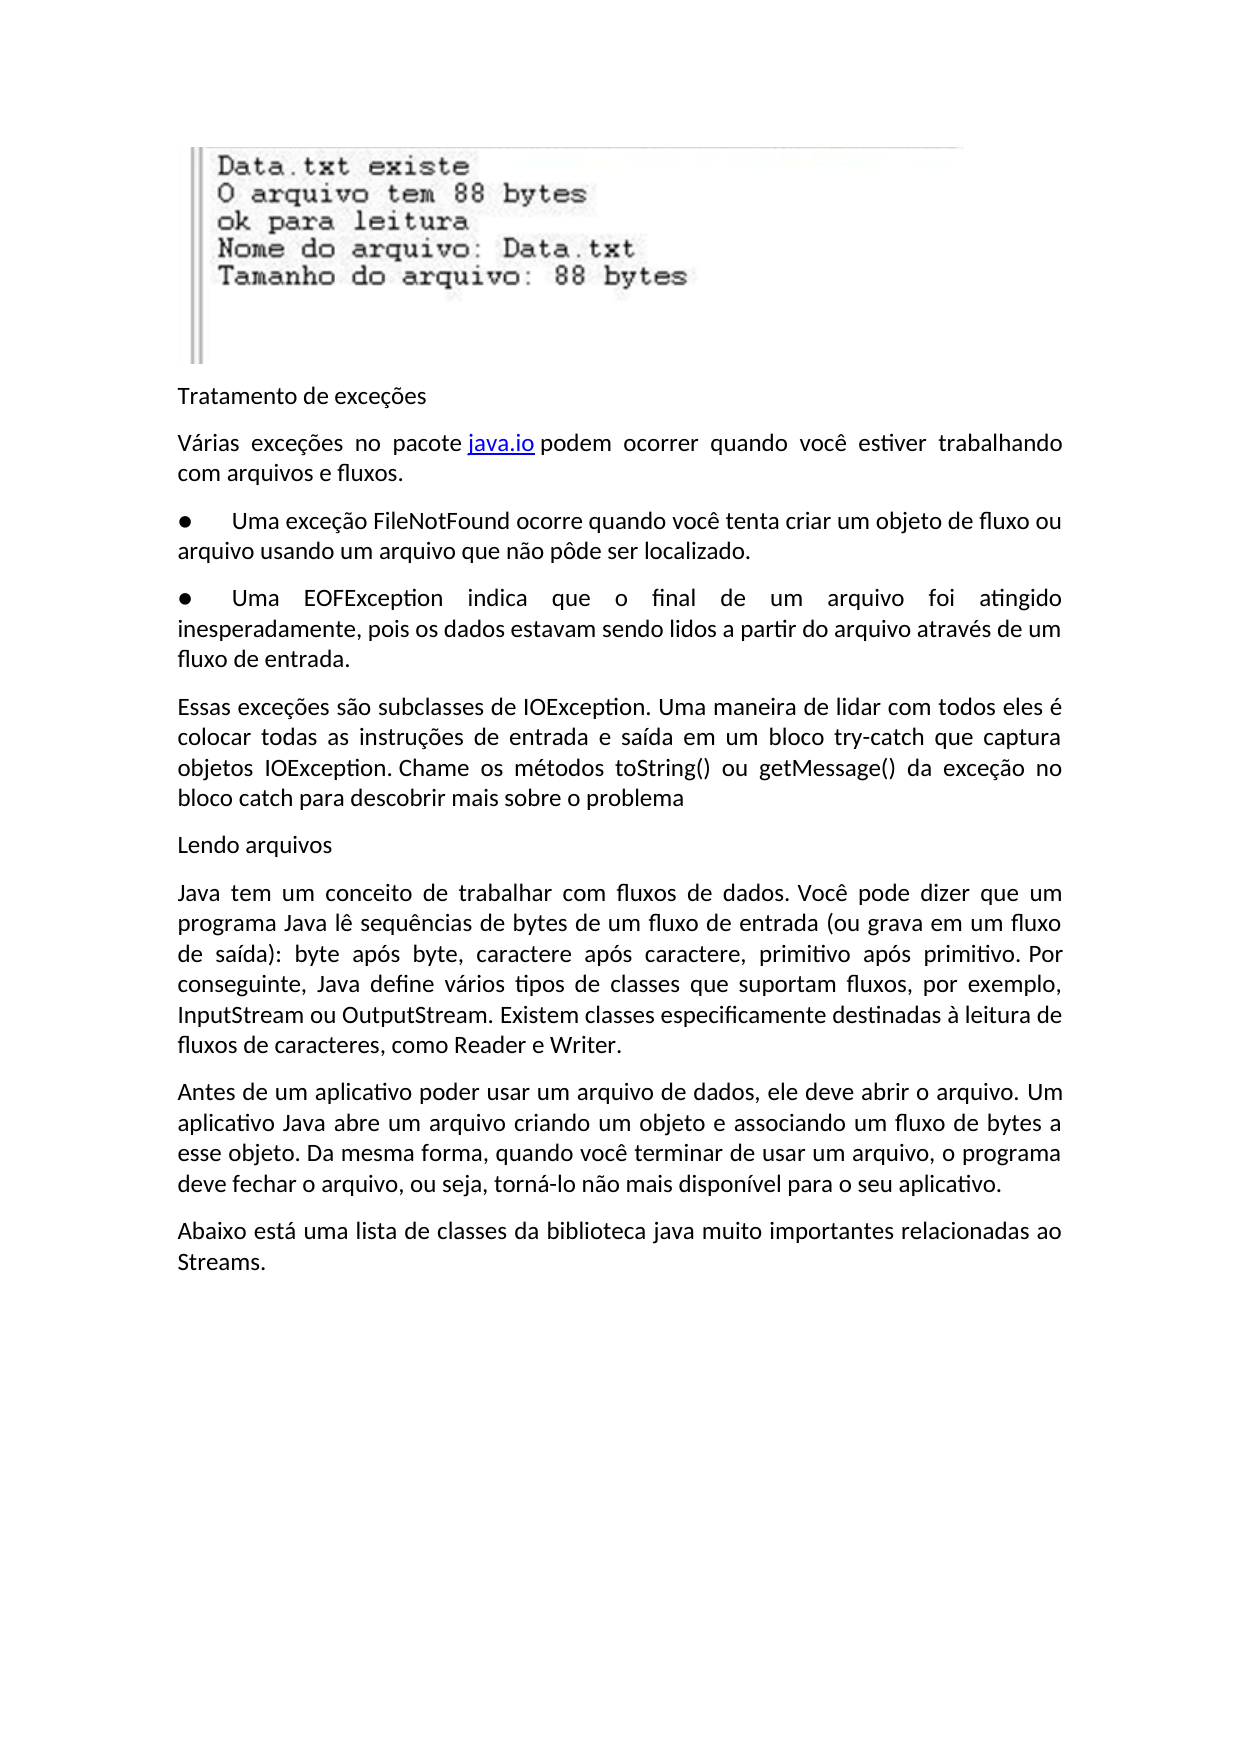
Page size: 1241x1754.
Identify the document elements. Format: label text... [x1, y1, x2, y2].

text Java tem um conceito de trabalhar com fluxos de dados. Você pode dizer que um programa Java lê sequências de bytes de um fluxo de entrada (ou grava em um fluxo de saída): byte após byte, caractere após caractere, primitivo após primitivo. Por conseguinte, Java define vários tipos de classes que suportam fluxos, por exemplo, InputStream ou OutputStream. Existem classes especificamente destinadas à leitura de fluxos de caracteres, como Reader e Writer. [177, 877, 1063, 1060]
text Tratamento de exceções [177, 380, 1063, 410]
text Antes de um aplicativo poder usar um arquivo de dados, ele deve abrir o arquivo. Um aplicativo Java abre um arquivo criando um objeto e associando um fluxo de bytes a esse objeto. Da mesma forma, quando você terminar de usar um arquivo, o programa deve fechar o arquivo, ou seja, torná-lo não mais disponível para o seu aplicativo. [177, 1076, 1063, 1198]
picture [177, 147, 964, 364]
text ● Uma EOFException indica que o final de um arquivo foi atingido inesperadamente, pois os dados estavam sendo lidos a partir do arquivo através de um fluxo de entrada. [177, 582, 1063, 674]
text Essas exceções são subclasses de IOException. Uma maneira de lidar com todos eles é colocar todas as instruções de entrada e saída em um bloco try-catch que captura objetos IOException. Chame os métodos toString() ou getMessage() da exceção no bloco catch para descobrir mais sobre o problema [177, 691, 1063, 813]
text Lendo arquivos [177, 829, 1063, 860]
text Várias exceções no pacote java.io podem ocorrer quando você estiver trabalhando com arquivos e fluxos. [177, 427, 1063, 488]
text ● Uma exceção FileNotFound ocorre quando você tenta criar um objeto de fluxo ou arquivo usando um arquivo que não pôde ser localizado. [177, 505, 1063, 566]
text Abaixo está uma lista de classes da biblioteca java muito importantes relacionadas ao Streams. [177, 1215, 1063, 1276]
